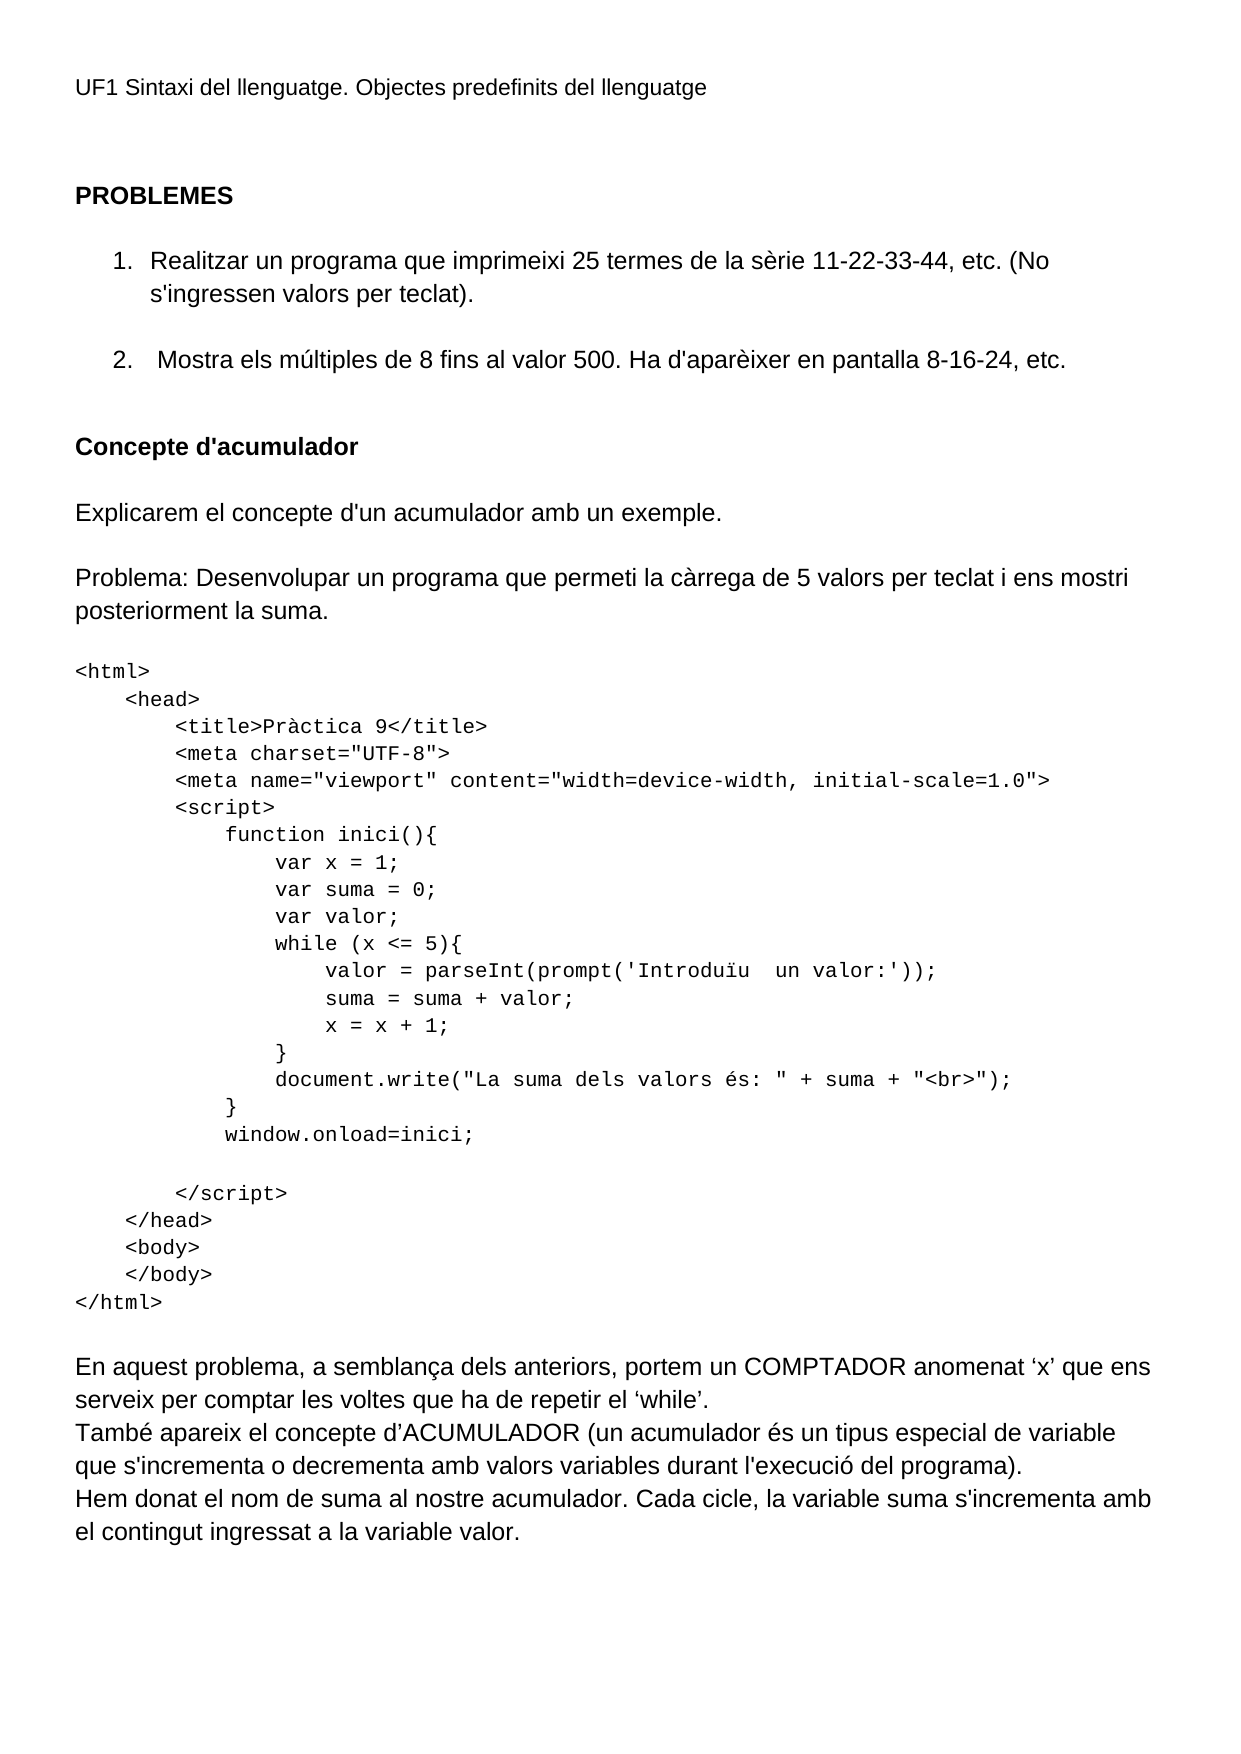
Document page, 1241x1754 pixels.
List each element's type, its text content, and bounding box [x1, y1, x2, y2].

text while (x <= 5){ [75, 933, 1165, 957]
text function inici(){ [75, 824, 1165, 848]
text <head> [75, 688, 1165, 712]
text document.write("La suma dels valors és: " + suma + "<br>"); [75, 1069, 1165, 1093]
list Realitzar un programa que imprimeixi 25 termes de la sèrie 11-22-33-44, etc. (No s'ingressen valors per teclat). [112, 246, 1165, 308]
text </script> [75, 1183, 1165, 1207]
text <meta name="viewport" content="width=device-width, initial-scale=1.0"> [75, 770, 1165, 794]
text PROBLEMES [75, 181, 1165, 242]
text </html> [75, 1292, 1165, 1315]
text } [75, 1096, 1165, 1120]
text <meta charset="UTF-8"> [75, 743, 1165, 767]
text suma = suma + valor; [75, 988, 1165, 1011]
text valor = parseInt(prompt('Introduïu un valor:')); [75, 960, 1165, 984]
text <body> [75, 1237, 1165, 1261]
list Mostra els múltiples de 8 fins al valor 500. Ha d'aparèixer en pantalla 8-16-24, etc. [112, 345, 1165, 374]
text </head> [75, 1210, 1165, 1234]
text var valor; [75, 906, 1165, 930]
text var suma = 0; [75, 879, 1165, 902]
text En aquest problema, a semblança dels anteriors, portem un COMPTADOR anomenat ‘x’ que ens serveix per comptar les voltes que ha de repetir el ‘while’. També apareix el concepte d’ACUMULADOR (un acumulador és un tipus especial de variable que s'incrementa o decrementa amb valors variables durant l'execució del programa). Hem donat el nom de suma al nostre acumulador. Cada cicle, la variable suma s'incrementa amb el contingut ingressat a la variable valor. [75, 1319, 1165, 1611]
text } [75, 1042, 1165, 1066]
text x = x + 1; [75, 1015, 1165, 1038]
text window.onload=inici; [75, 1123, 1165, 1147]
text <script> [75, 797, 1165, 821]
text var x = 1; [75, 852, 1165, 875]
text Concepte d'acumulador Explicarem el concepte d'un acumulador amb un exemple. [75, 432, 1165, 559]
text </body> [75, 1264, 1165, 1288]
text <title>Pràctica 9</title> [75, 716, 1165, 739]
text <html> [75, 629, 1165, 685]
text Problema: Desenvolupar un programa que permeti la càrrega de 5 valors per teclat i ens mostri posteriorment la suma. [75, 563, 1165, 625]
